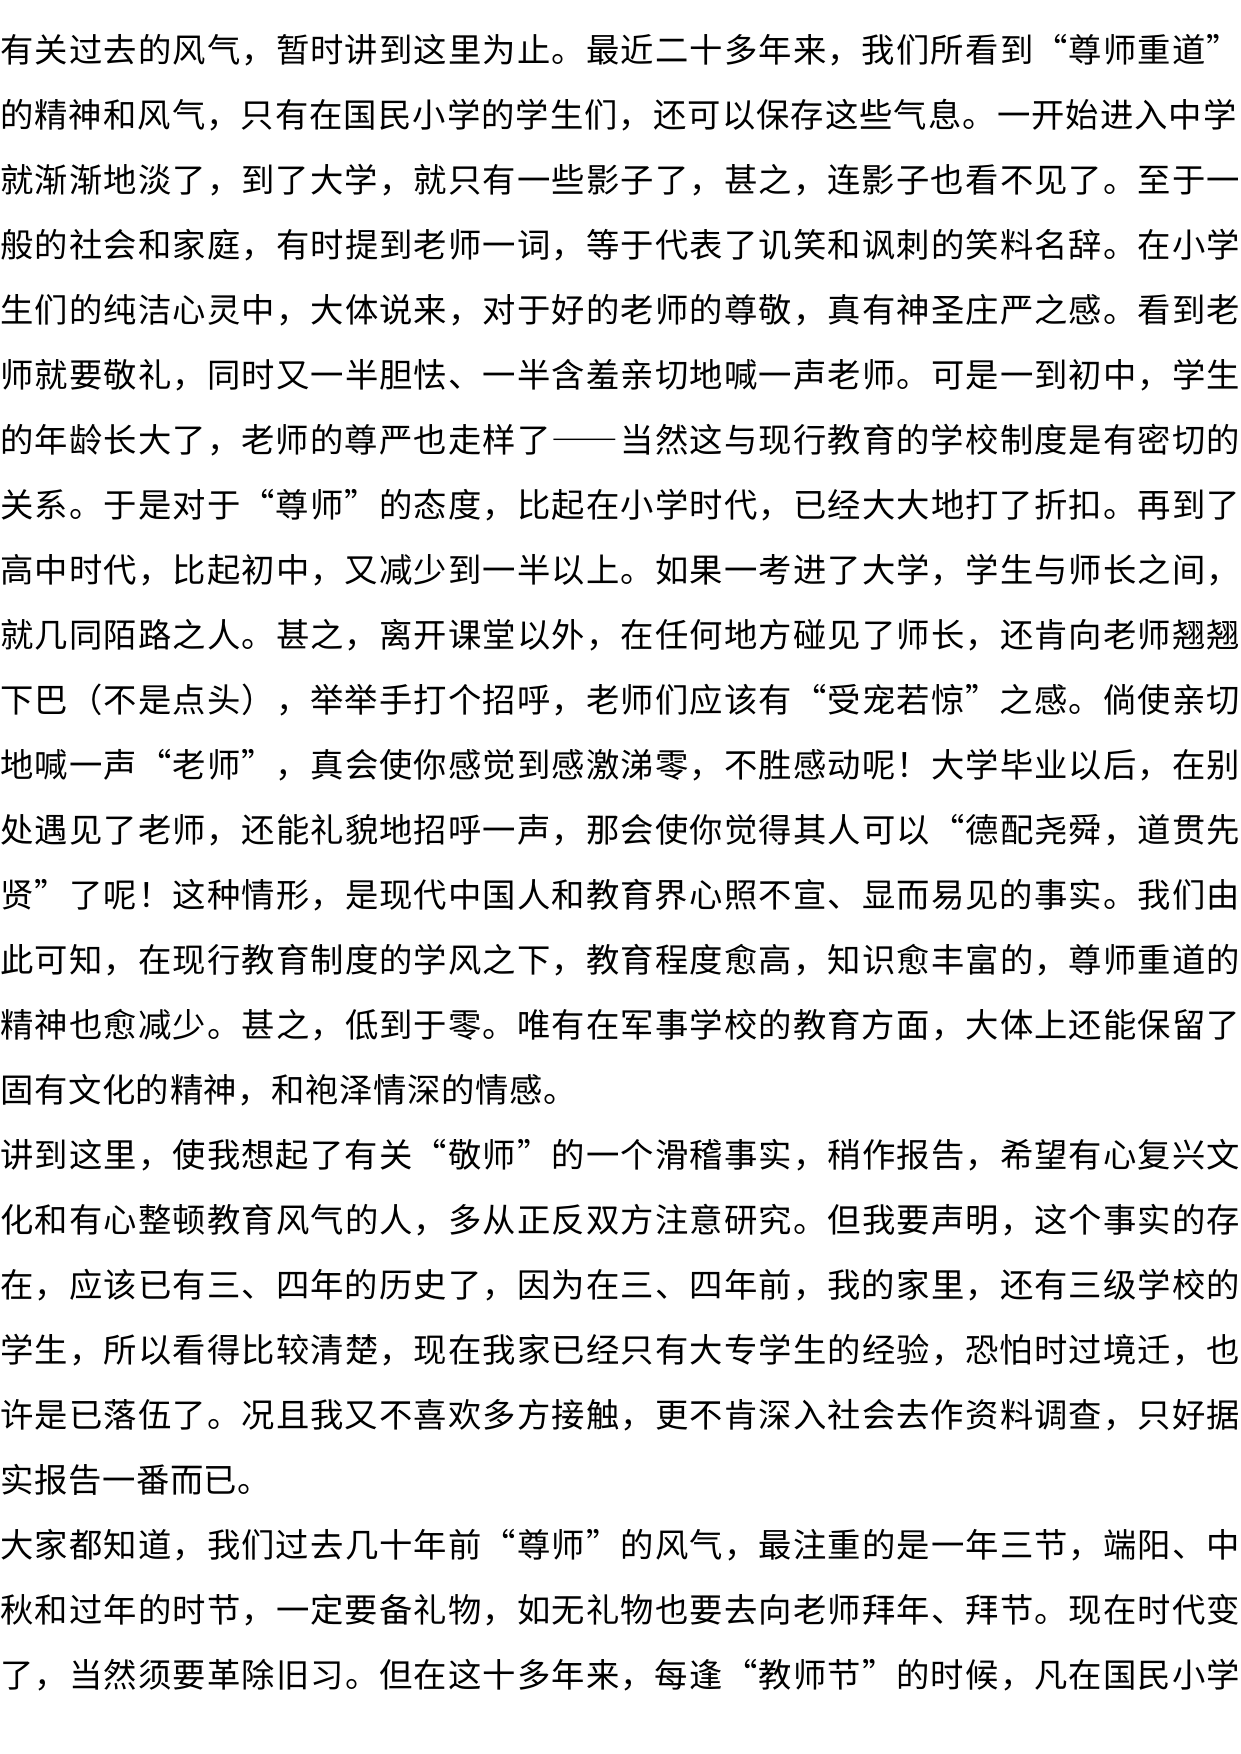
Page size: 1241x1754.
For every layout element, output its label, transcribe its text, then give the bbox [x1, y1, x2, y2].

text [0, 1511, 1240, 1706]
text 讲到这里，使我想起了有关“敬师”的一个滑稽事实，稍作报告，希望有心复兴文化和有心整顿教育风气的人，多从正反双方注意研究。但我要声明，这个事实的存在，应该已有三、四年的历史了，因为在三、四年前，我的家里，还有三级学校的学生，所以看得比较清楚，现在我家已经只有大专学生的经验，恐怕时过境迁，也许是已落伍了。况且我又不喜欢多方接触，更不肯深入社会去作资料调查，只好据实报告一番而已。 [0, 1121, 1240, 1511]
text 有关过去的风气，暂时讲到这里为止。最近二十多年来，我们所看到“尊师重道”的精神和风气，只有在国民小学的学生们，还可以保存这些气息。一开始进入中学，就渐渐地淡了，到了大学，就只有一些影子了，甚之，连影子也看不见了。至于一般的社会和家庭，有时提到老师一词，等于代表了讥笑和讽刺的笑料名辞。在小学生们的纯洁心灵中，大体说来，对于好的老师的尊敬，真有神圣庄严之感。看到老师就要敬礼，同时又一半胆怯、一半含羞亲切地喊一声老师。可是一到初中，学生的年龄长大了，老师的尊严也走样了——当然这与现行教育的学校制度是有密切的关系。于是对于“尊师”的态度，比起在小学时代，已经大大地打了折扣。再到了高中时代，比起初中，又减少到一半以上。如果一考进了大学，学生与师长之间，就几同陌路之人。甚之，离开课堂以外，在任何地方碰见了师长，还肯向老师翘翘下巴（不是点头），举举手打个招呼，老师们应该有“受宠若惊”之感。倘使亲切地喊一声“老师”，真会使你感觉到感激涕零，不胜感动呢！大学毕业以后，在别处遇见了老师，还能礼貌地招呼一声，那会使你觉得其人可以“德配尧舜，道贯先贤”了呢！这种情形，是现代中国人和教育界心照不宣、显而易见的事实。我们由此可知，在现行教育制度的学风之下，教育程度愈高，知识愈丰富的，尊师重道的精神也愈减少。甚之，低到于零。唯有在军事学校的教育方面，大体上还能保留了固有文化的精神，和袍泽情深的情感。 [0, 16, 1240, 1121]
